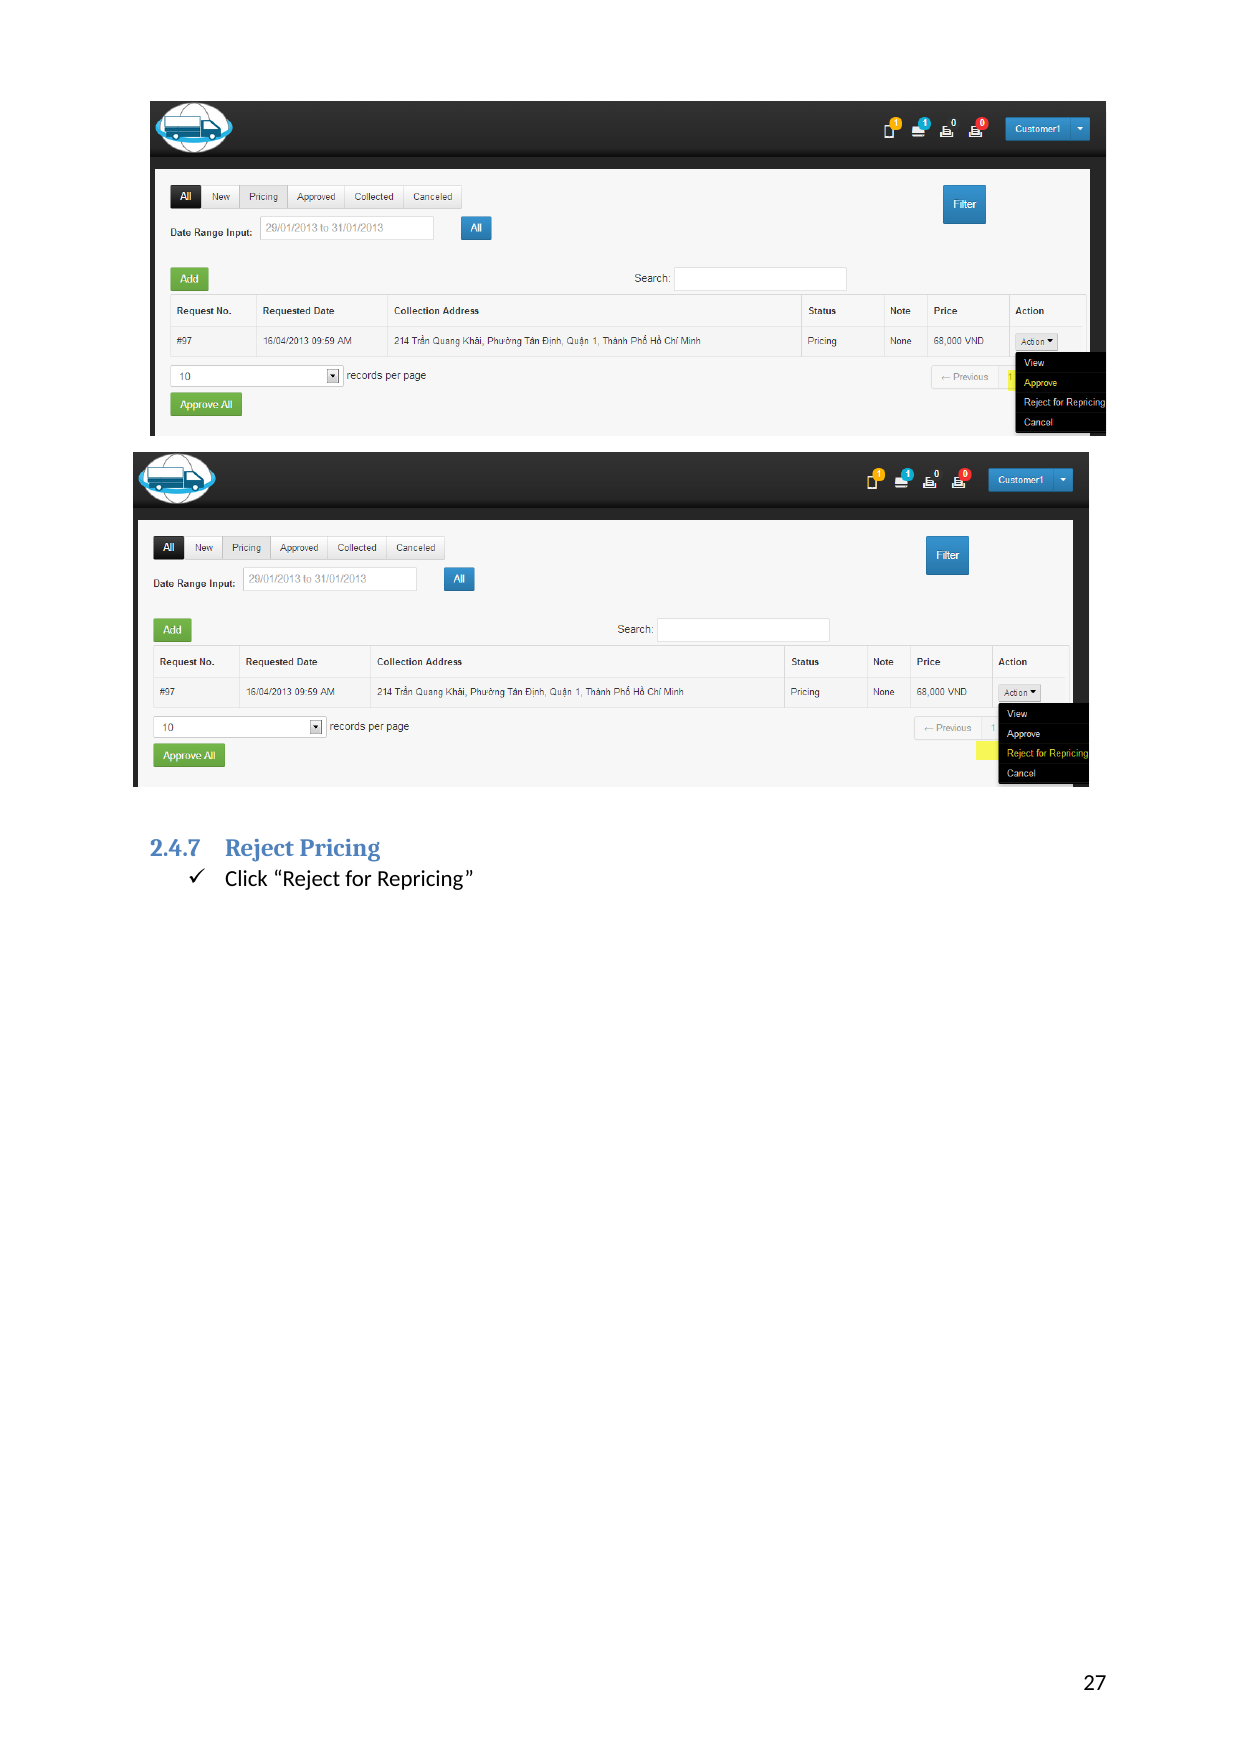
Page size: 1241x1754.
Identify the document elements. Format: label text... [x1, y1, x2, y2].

picture [150, 101, 1107, 436]
list Click “Reject for Repricing” [187, 864, 1106, 892]
subtitle Reject Pricing [150, 833, 1106, 862]
picture [133, 452, 1090, 787]
